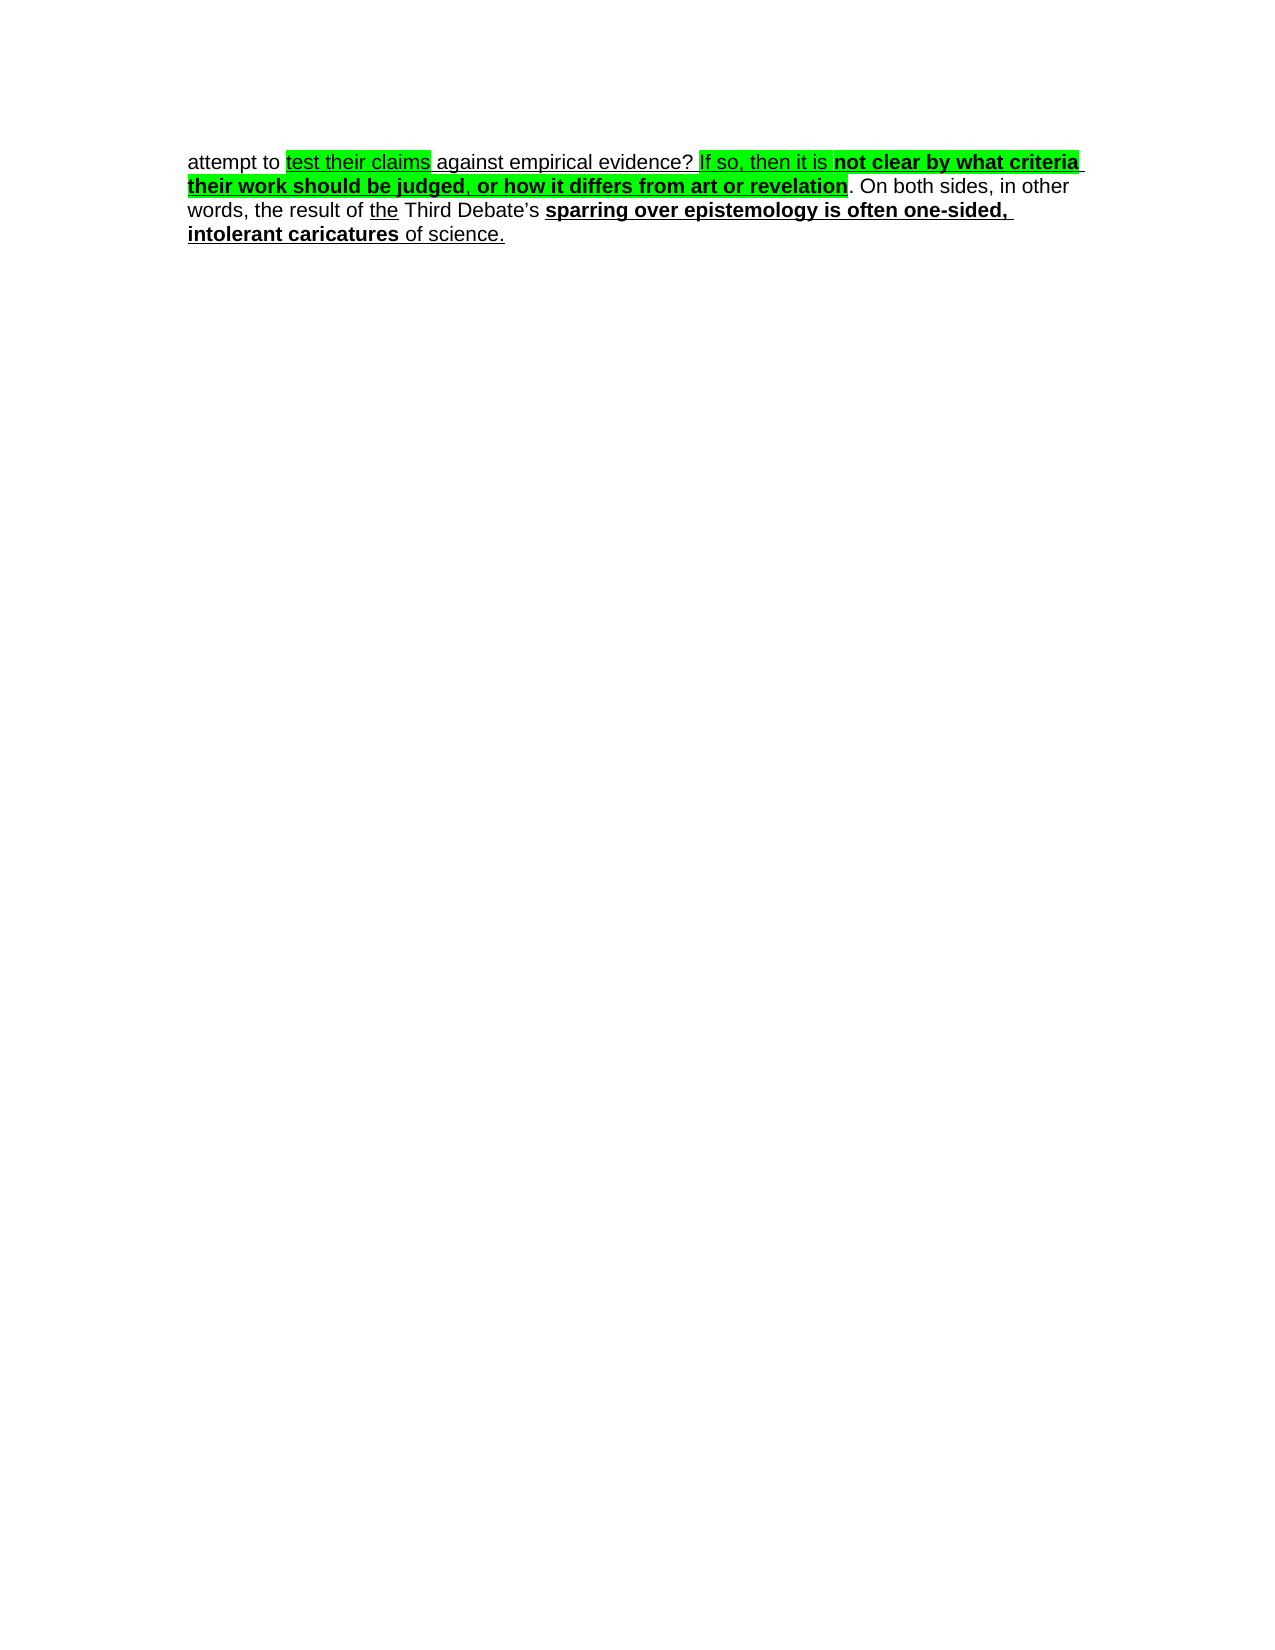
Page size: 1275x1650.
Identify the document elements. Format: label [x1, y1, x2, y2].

text [187, 150, 1087, 246]
